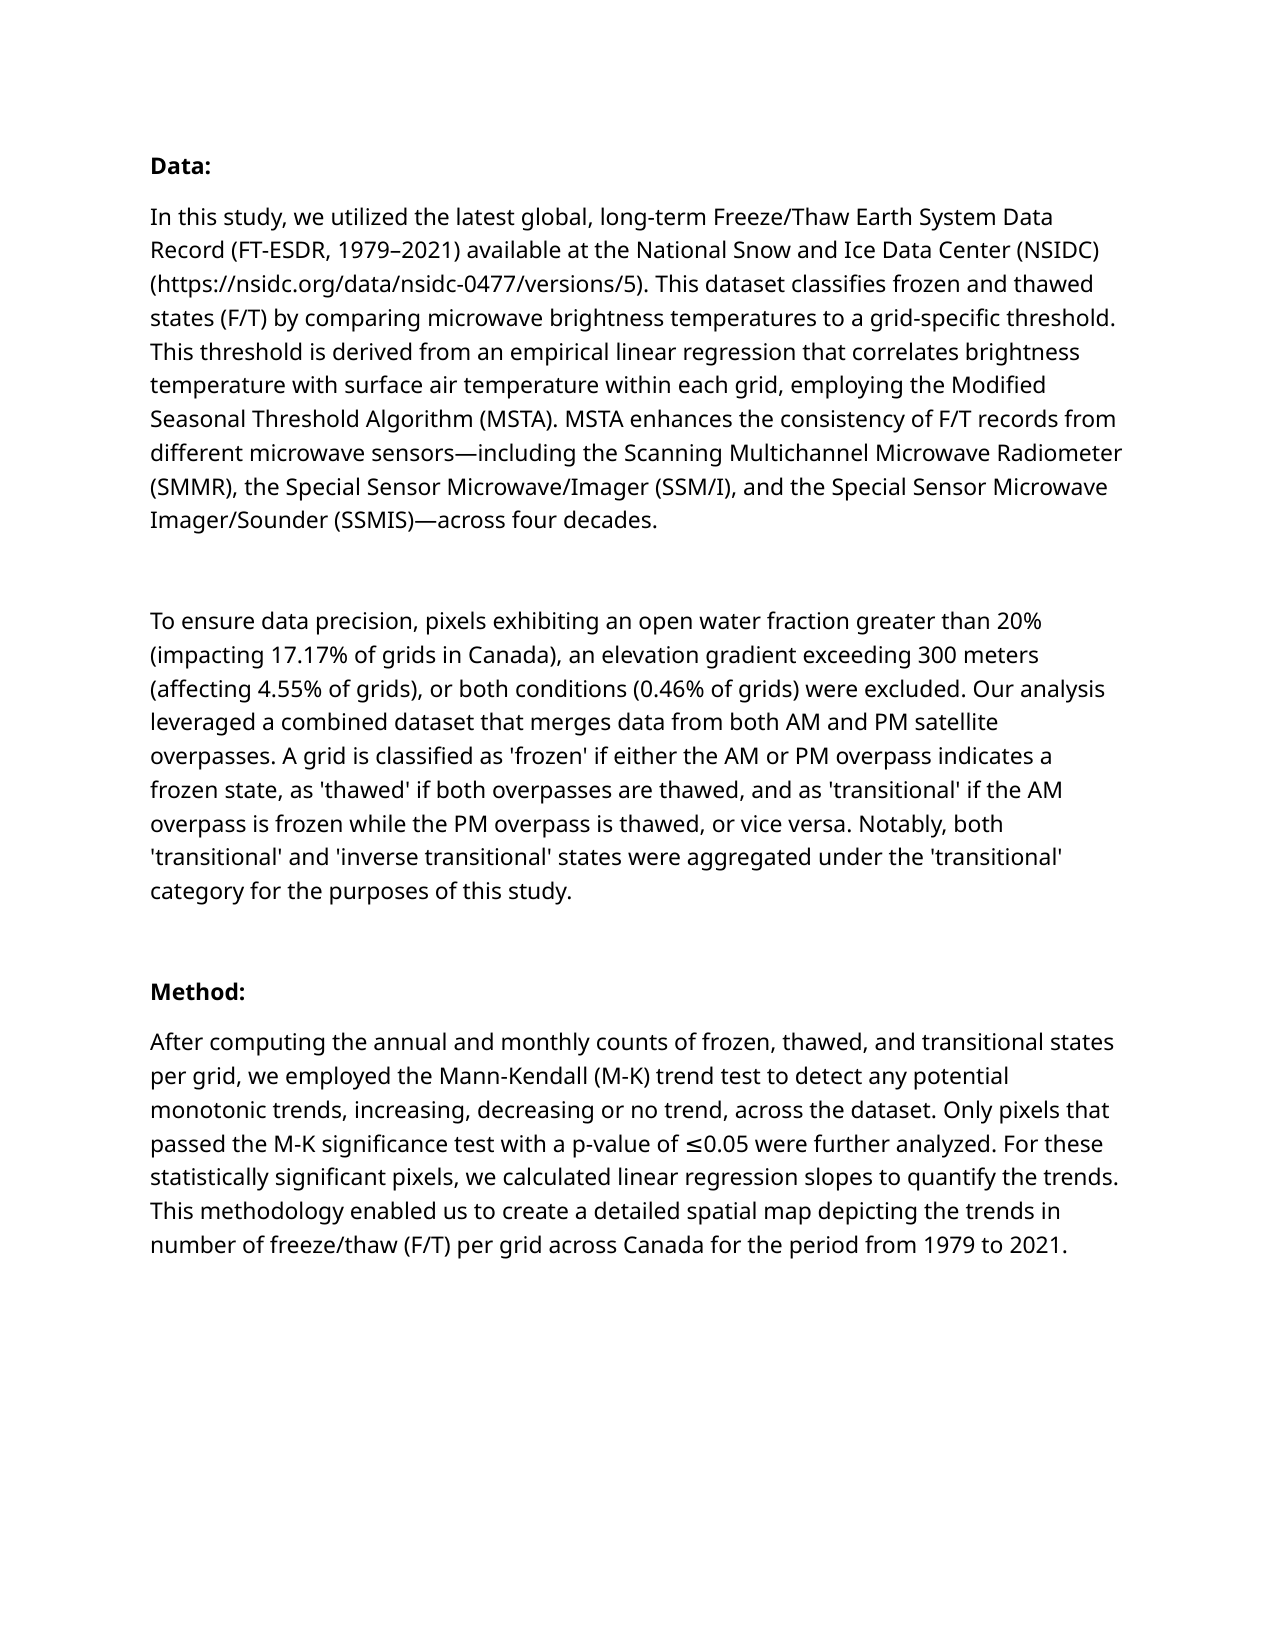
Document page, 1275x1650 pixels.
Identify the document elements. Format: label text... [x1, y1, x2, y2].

text To ensure data precision, pixels exhibiting an open water fraction greater than 20% (impacting 17.17% of grids in Canada), an elevation gradient exceeding 300 meters (affecting 4.55% of grids), or both conditions (0.46% of grids) were excluded. Our analysis leveraged a combined dataset that merges data from both AM and PM satellite overpasses. A grid is classified as 'frozen' if either the AM or PM overpass indicates a frozen state, as 'thawed' if both overpasses are thawed, and as 'transitional' if the AM overpass is frozen while the PM overpass is thawed, or vice versa. Notably, both 'transitional' and 'inverse transitional' states were aggregated under the 'transitional' category for the purposes of this study. [150, 605, 1125, 906]
text Method: [150, 976, 1125, 1007]
text After computing the annual and monthly counts of frozen, thawed, and transitional states per grid, we employed the Mann-Kendall (M-K) trend test to detect any potential monotonic trends, increasing, decreasing or no trend, across the dataset. Only pixels that passed the M-K significance test with a p-value of ≤0.05 were further analyzed. For these statistically significant pixels, we calculated linear regression slopes to quantify the trends. This methodology enabled us to create a detailed spatial map depicting the trends in number of freeze/thaw (F/T) per grid across Canada for the period from 1979 to 2021. [150, 1026, 1125, 1260]
text In this study, we utilized the latest global, long-term Freeze/Thaw Earth System Data Record (FT-ESDR, 1979–2021) available at the National Snow and Ice Data Center (NSIDC) (https://nsidc.org/data/nsidc-0477/versions/5). This dataset classifies frozen and thawed states (F/T) by comparing microwave brightness temperatures to a grid-specific threshold. This threshold is derived from an empirical linear regression that correlates brightness temperature with surface air temperature within each grid, employing the Modified Seasonal Threshold Algorithm (MSTA). MSTA enhances the consistency of F/T records from different microwave sensors—including the Scanning Multichannel Microwave Radiometer (SMMR), the Special Sensor Microwave/Imager (SSM/I), and the Special Sensor Microwave Imager/Sounder (SSMIS)—across four decades. [150, 200, 1125, 535]
text Data: [150, 150, 1125, 181]
